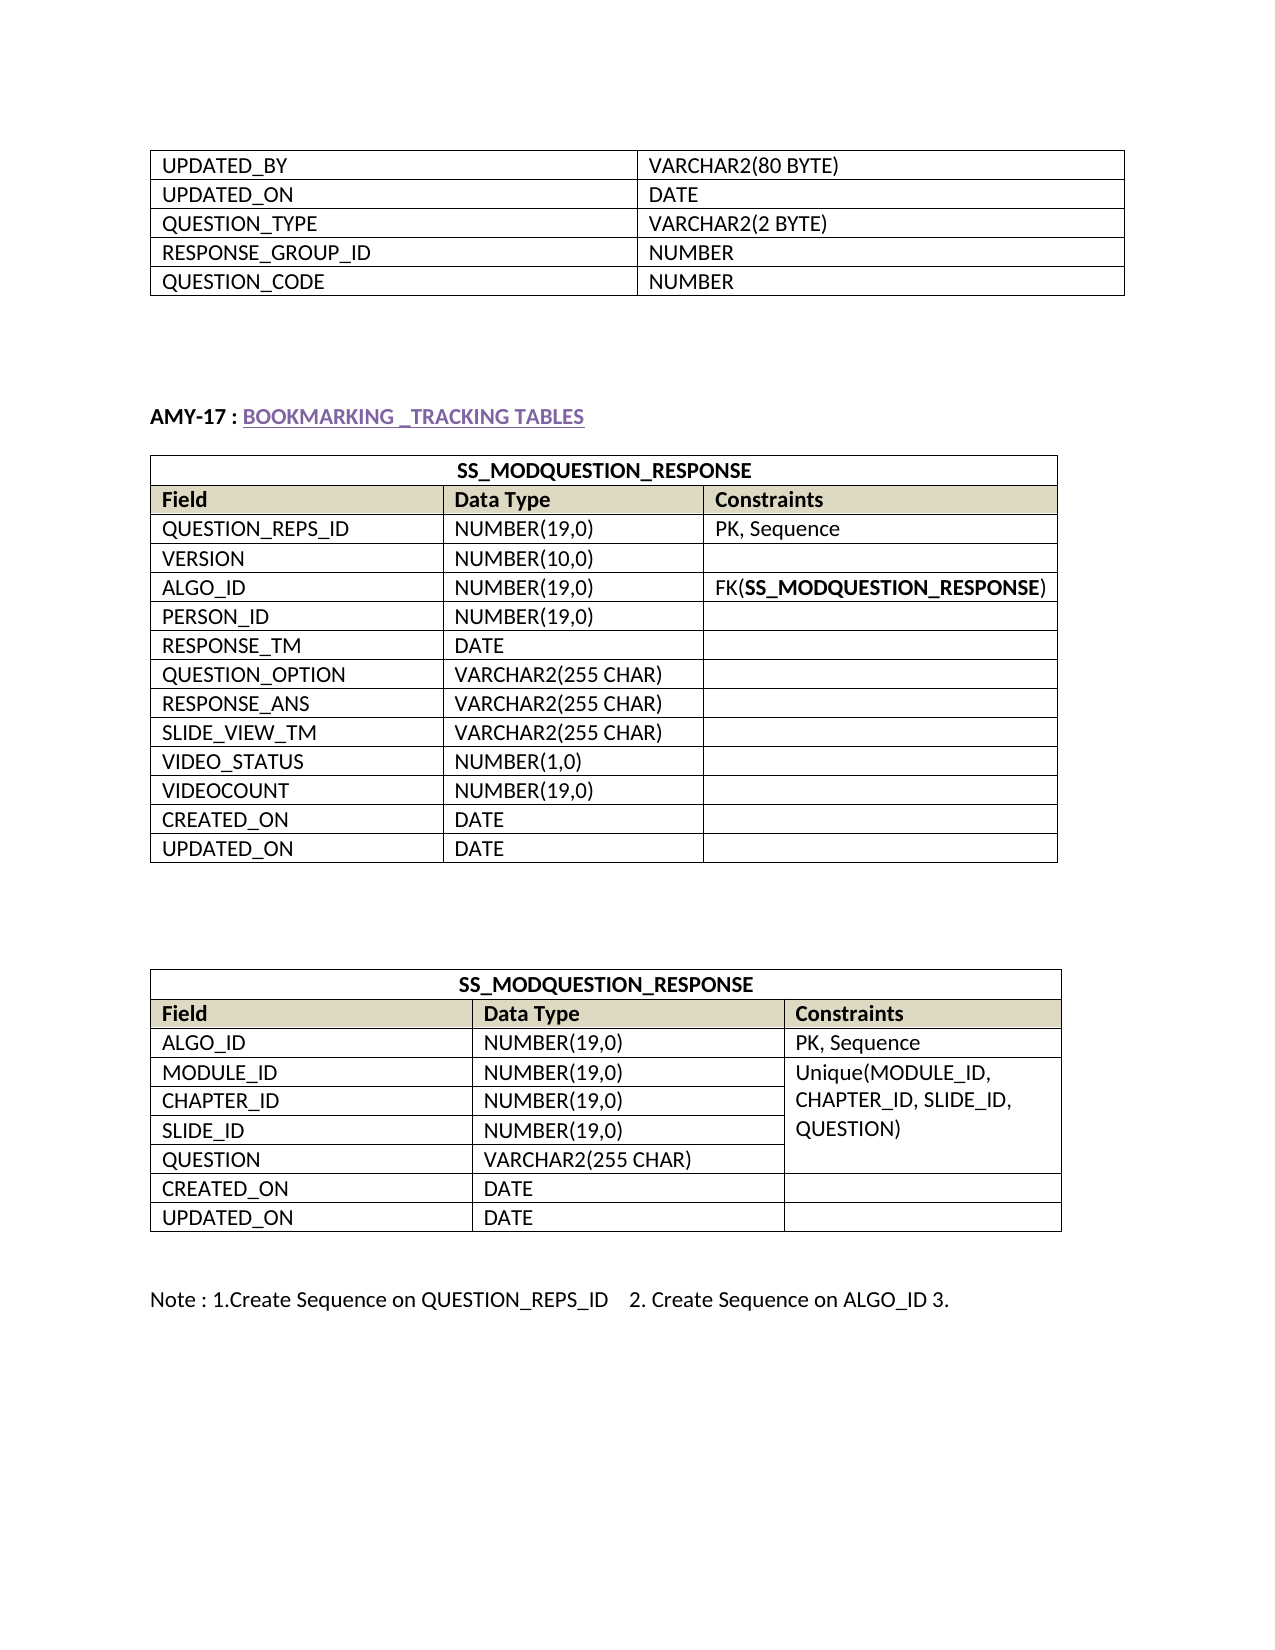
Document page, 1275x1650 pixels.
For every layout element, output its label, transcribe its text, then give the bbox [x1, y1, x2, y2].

table_cell RESPONSE_TM [151, 631, 443, 659]
table_cell Constraints [785, 1000, 1061, 1027]
table_cell [704, 544, 1057, 572]
table_cell NUMBER(19,0) [473, 1058, 784, 1086]
table_cell QUESTION_OPTION [151, 660, 443, 688]
table_cell [785, 1203, 1061, 1231]
table_cell DATE [444, 631, 703, 659]
table_cell [704, 718, 1057, 746]
table_cell [704, 602, 1057, 630]
table_cell [704, 747, 1057, 775]
text Note : 1.Create Sequence on QUESTION_REPS_ID 2. Create Sequence on ALGO_ID 3. [150, 1285, 1125, 1313]
table_cell CREATED_ON [151, 805, 443, 833]
table_cell NUMBER(19,0) [444, 602, 703, 630]
table_cell DATE [444, 805, 703, 833]
table_cell NUMBER(1,0) [444, 747, 703, 775]
table_cell NUMBER(19,0) [444, 515, 703, 543]
table_header SS_MODQUESTION_RESPONSE [151, 970, 1061, 998]
table_cell SLIDE_ID [151, 1116, 472, 1144]
table_cell UPDATED_ON [151, 180, 637, 208]
table_cell PK, Sequence [704, 515, 1057, 543]
table_cell [704, 834, 1057, 862]
table_cell PERSON_ID [151, 602, 443, 630]
table_cell [704, 689, 1057, 717]
table_cell CHAPTER_ID [151, 1087, 472, 1115]
table_cell UPDATED_BY [151, 151, 637, 179]
table_cell VARCHAR2(2 BYTE) [638, 209, 1124, 237]
table_cell QUESTION_CODE [151, 267, 637, 295]
table_cell [785, 1174, 1061, 1202]
table_cell VERSION [151, 544, 443, 572]
table_cell NUMBER(19,0) [444, 573, 703, 601]
table_cell NUMBER(19,0) [473, 1087, 784, 1115]
table_cell MODULE_ID [151, 1058, 472, 1086]
table_cell VARCHAR2(255 CHAR) [444, 718, 703, 746]
table_cell SLIDE_VIEW_TM [151, 718, 443, 746]
table_cell ALGO_ID [151, 573, 443, 601]
table_cell UPDATED_ON [151, 834, 443, 862]
table_cell QUESTION_TYPE [151, 209, 637, 237]
table_cell DATE [473, 1174, 784, 1202]
table_cell VARCHAR2(255 CHAR) [473, 1145, 784, 1173]
table_cell NUMBER(19,0) [473, 1116, 784, 1144]
table_cell Unique(MODULE_ID, CHAPTER_ID, SLIDE_ID, QUESTION) [785, 1058, 1061, 1173]
table_cell QUESTION_REPS_ID [151, 515, 443, 543]
table_cell Field [151, 486, 443, 513]
table_cell Data Type [473, 1000, 784, 1027]
table_cell NUMBER(19,0) [444, 776, 703, 804]
table_cell UPDATED_ON [151, 1203, 472, 1231]
table_cell VIDEO_STATUS [151, 747, 443, 775]
table_cell QUESTION [151, 1145, 472, 1173]
table_cell [704, 660, 1057, 688]
table_cell Data Type [444, 486, 703, 513]
table_cell NUMBER [638, 267, 1124, 295]
table_cell Field [151, 1000, 472, 1027]
table_cell ALGO_ID [151, 1029, 472, 1057]
table_header SS_MODQUESTION_RESPONSE [151, 456, 1057, 484]
table_cell PK, Sequence [785, 1029, 1061, 1057]
table_cell [704, 776, 1057, 804]
table_cell NUMBER [638, 238, 1124, 266]
table_cell Constraints [704, 486, 1057, 513]
text AMY-17 : BOOKMARKING _TRACKING TABLES [150, 402, 1125, 430]
table_cell RESPONSE_ANS [151, 689, 443, 717]
table_cell NUMBER(19,0) [473, 1029, 784, 1057]
table_cell NUMBER(10,0) [444, 544, 703, 572]
table_cell CREATED_ON [151, 1174, 472, 1202]
table_cell DATE [638, 180, 1124, 208]
table_cell FK(SS_MODQUESTION_RESPONSE) [704, 573, 1057, 601]
table_cell [704, 805, 1057, 833]
table_cell DATE [473, 1203, 784, 1231]
table_cell VARCHAR2(255 CHAR) [444, 660, 703, 688]
table_cell [704, 631, 1057, 659]
table_cell VARCHAR2(255 CHAR) [444, 689, 703, 717]
table_cell VIDEOCOUNT [151, 776, 443, 804]
table_cell DATE [444, 834, 703, 862]
table_cell VARCHAR2(80 BYTE) [638, 151, 1124, 179]
table_cell RESPONSE_GROUP_ID [151, 238, 637, 266]
